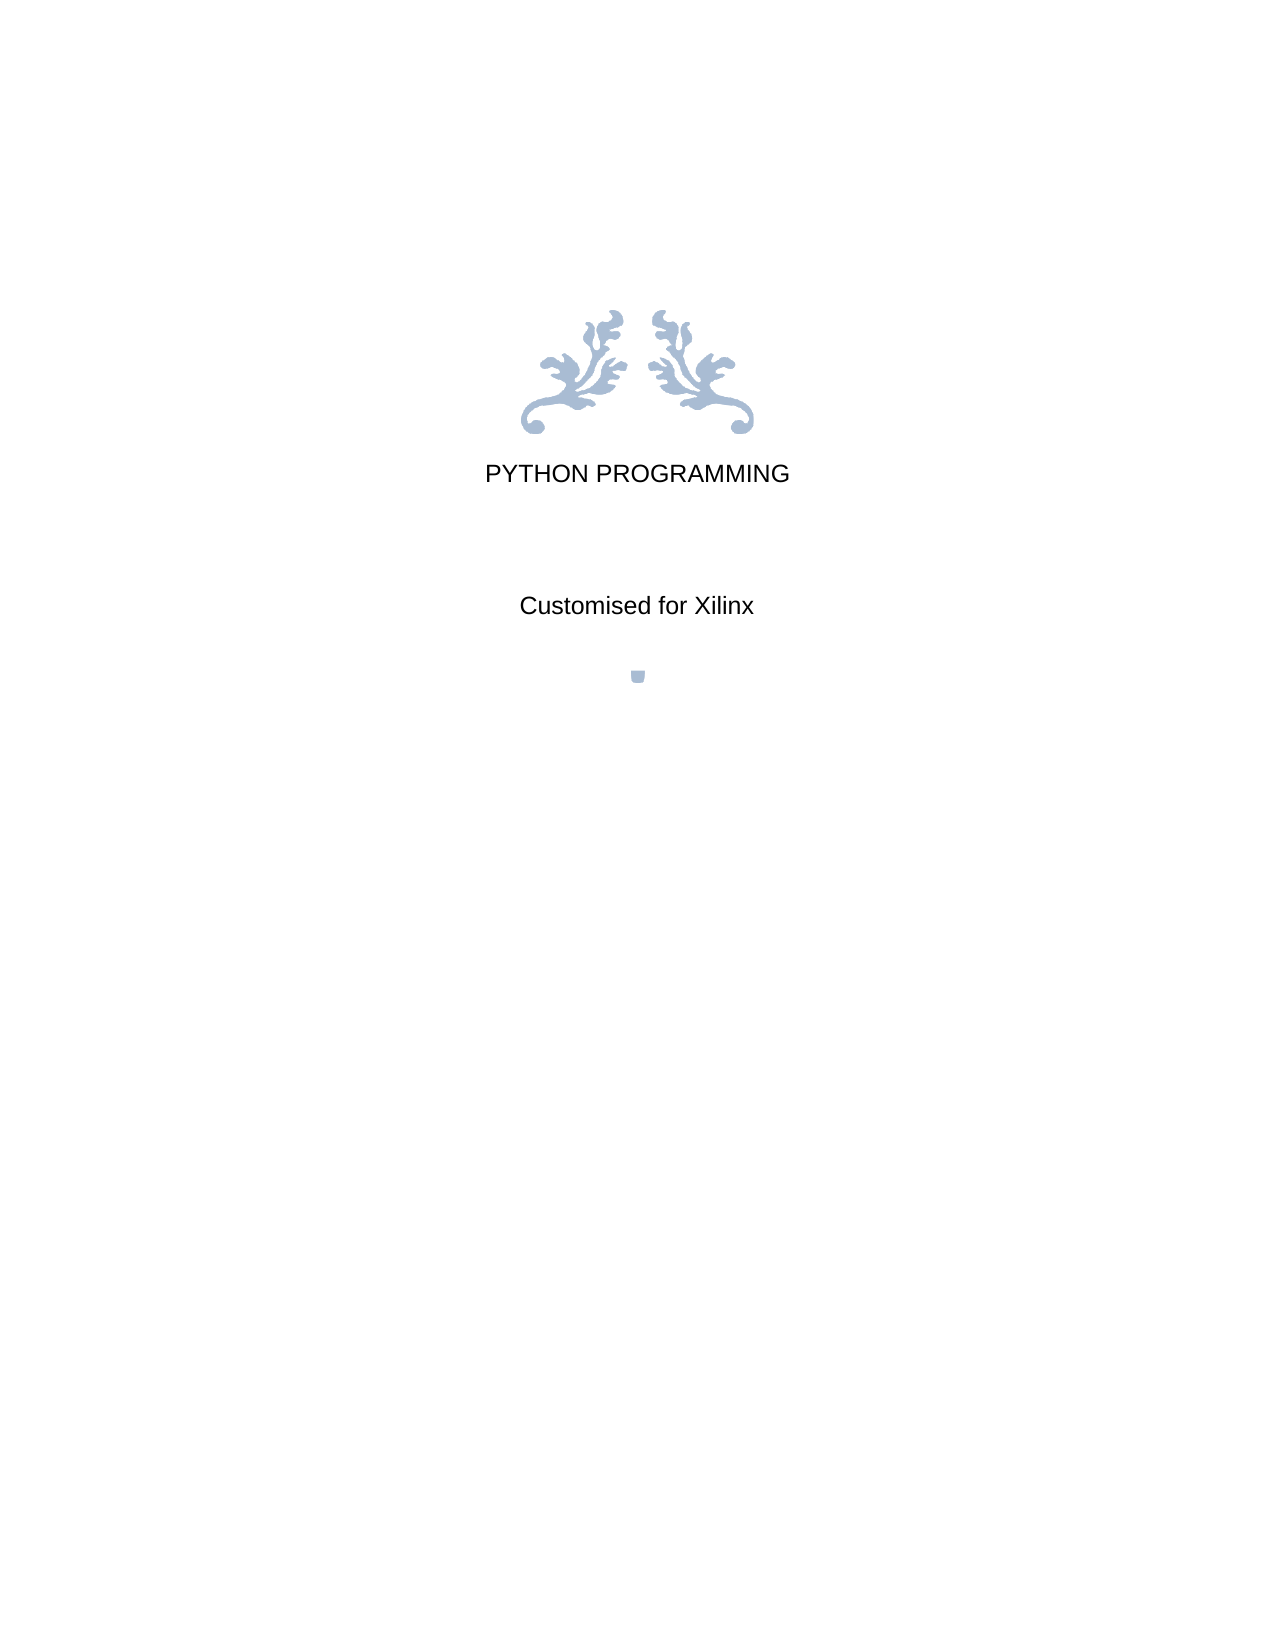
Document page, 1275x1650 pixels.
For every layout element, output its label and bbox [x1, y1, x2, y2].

picture [575, 671, 700, 683]
picture [521, 310, 754, 434]
